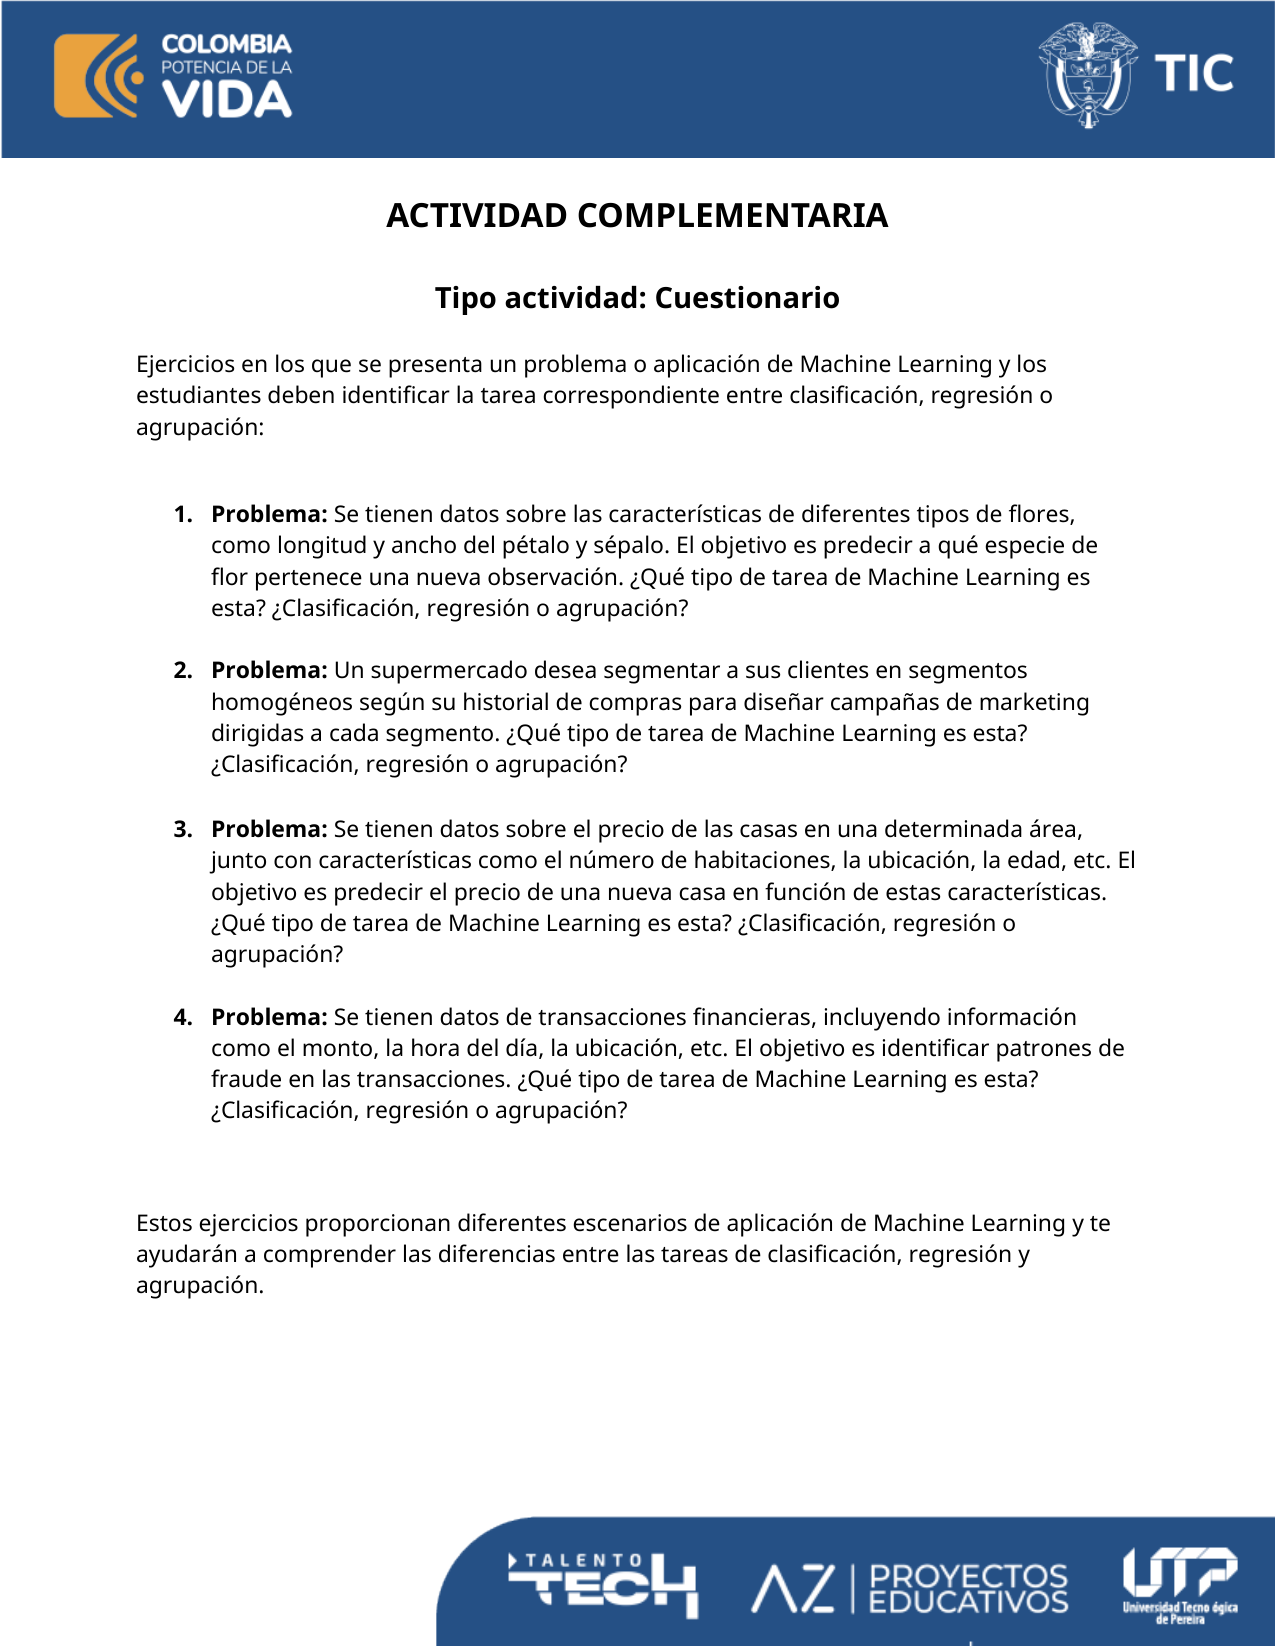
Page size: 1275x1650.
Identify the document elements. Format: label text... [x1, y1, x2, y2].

text Estos ejercicios proporcionan diferentes escenarios de aplicación de Machine Learning y te ayudarán a comprender las diferencias entre las tareas de clasificación, regresión y agrupación. [136, 1207, 1139, 1301]
list Problema: Se tienen datos sobre las características de diferentes tipos de flores, como longitud y ancho del pétalo y sépalo. El objetivo es predecir a qué especie de flor pertenece una nueva observación. ¿Qué tipo de tarea de Machine Learning es esta? ¿Clasificación, regresión o agrupación? [173, 498, 1139, 623]
list Problema: Se tienen datos sobre el precio de las casas en una determinada área, junto con características como el número de habitaciones, la ubicación, la edad, etc. El objetivo es predecir el precio de una nueva casa en función de estas características. ¿Qué tipo de tarea de Machine Learning es esta? ¿Clasificación, regresión o agrupación? [173, 813, 1139, 969]
text Tipo actividad: Cuestionario [136, 277, 1139, 317]
picture [1, 0, 1275, 158]
text ACTIVIDAD COMPLEMENTARIA [136, 192, 1139, 237]
list Problema: Un supermercado desea segmentar a sus clientes en segmentos homogéneos según su historial de compras para diseñar campañas de marketing dirigidas a cada segmento. ¿Qué tipo de tarea de Machine Learning es esta? ¿Clasificación, regresión o agrupación? [173, 654, 1139, 779]
picture [436, 1516, 1275, 1646]
text Ejercicios en los que se presenta un problema o aplicación de Machine Learning y los estudiantes deben identificar la tarea correspondiente entre clasificación, regresión o agrupación: [136, 348, 1139, 442]
list Problema: Se tienen datos de transacciones financieras, incluyendo información como el monto, la hora del día, la ubicación, etc. El objetivo es identificar patrones de fraude en las transacciones. ¿Qué tipo de tarea de Machine Learning es esta? ¿Clasificación, regresión o agrupación? [173, 1001, 1139, 1126]
